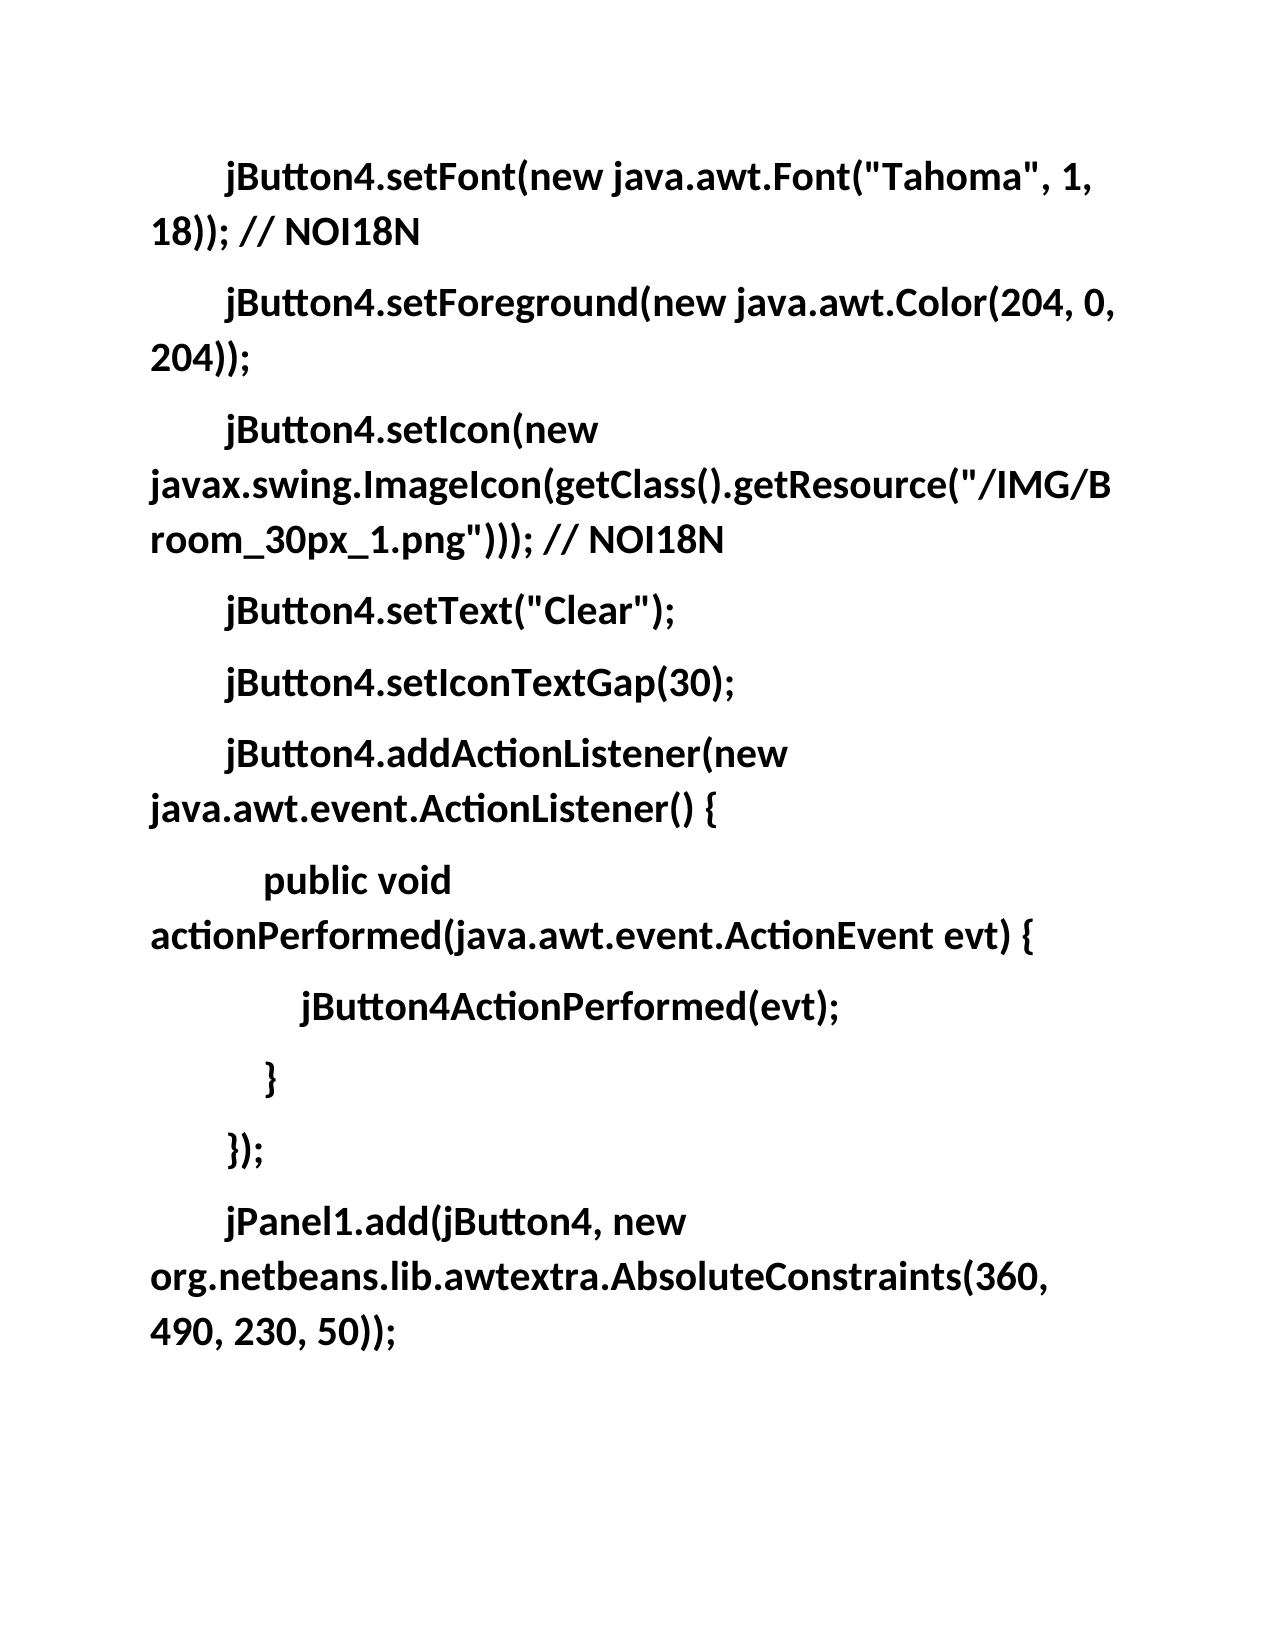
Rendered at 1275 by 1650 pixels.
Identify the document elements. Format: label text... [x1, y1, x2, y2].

text jButton4.setFont(new java.awt.Font("Tahoma", 1, 18)); // NOI18N [150, 150, 1125, 256]
text jButton4ActionPerformed(evt); [150, 980, 1125, 1031]
text jButton4.setForeground(new java.awt.Color(204, 0, 204)); [150, 276, 1125, 382]
text jButton4.setIconTextGap(30); [150, 656, 1125, 707]
text jPanel1.add(jButton4, new org.netbeans.lib.awtextra.AbsoluteConstraints(360, 490, 230, 50)); [150, 1195, 1125, 1356]
text } [150, 1052, 1125, 1103]
text jButton4.setIcon(new javax.swing.ImageIcon(getClass().getResource("/IMG/Broom_30px_1.png"))); // NOI18N [150, 403, 1125, 563]
text jButton4.setText("Clear"); [150, 584, 1125, 635]
text }); [150, 1123, 1125, 1174]
text public void actionPerformed(java.awt.event.ActionEvent evt) { [150, 854, 1125, 959]
text jButton4.addActionListener(new java.awt.event.ActionListener() { [150, 727, 1125, 833]
